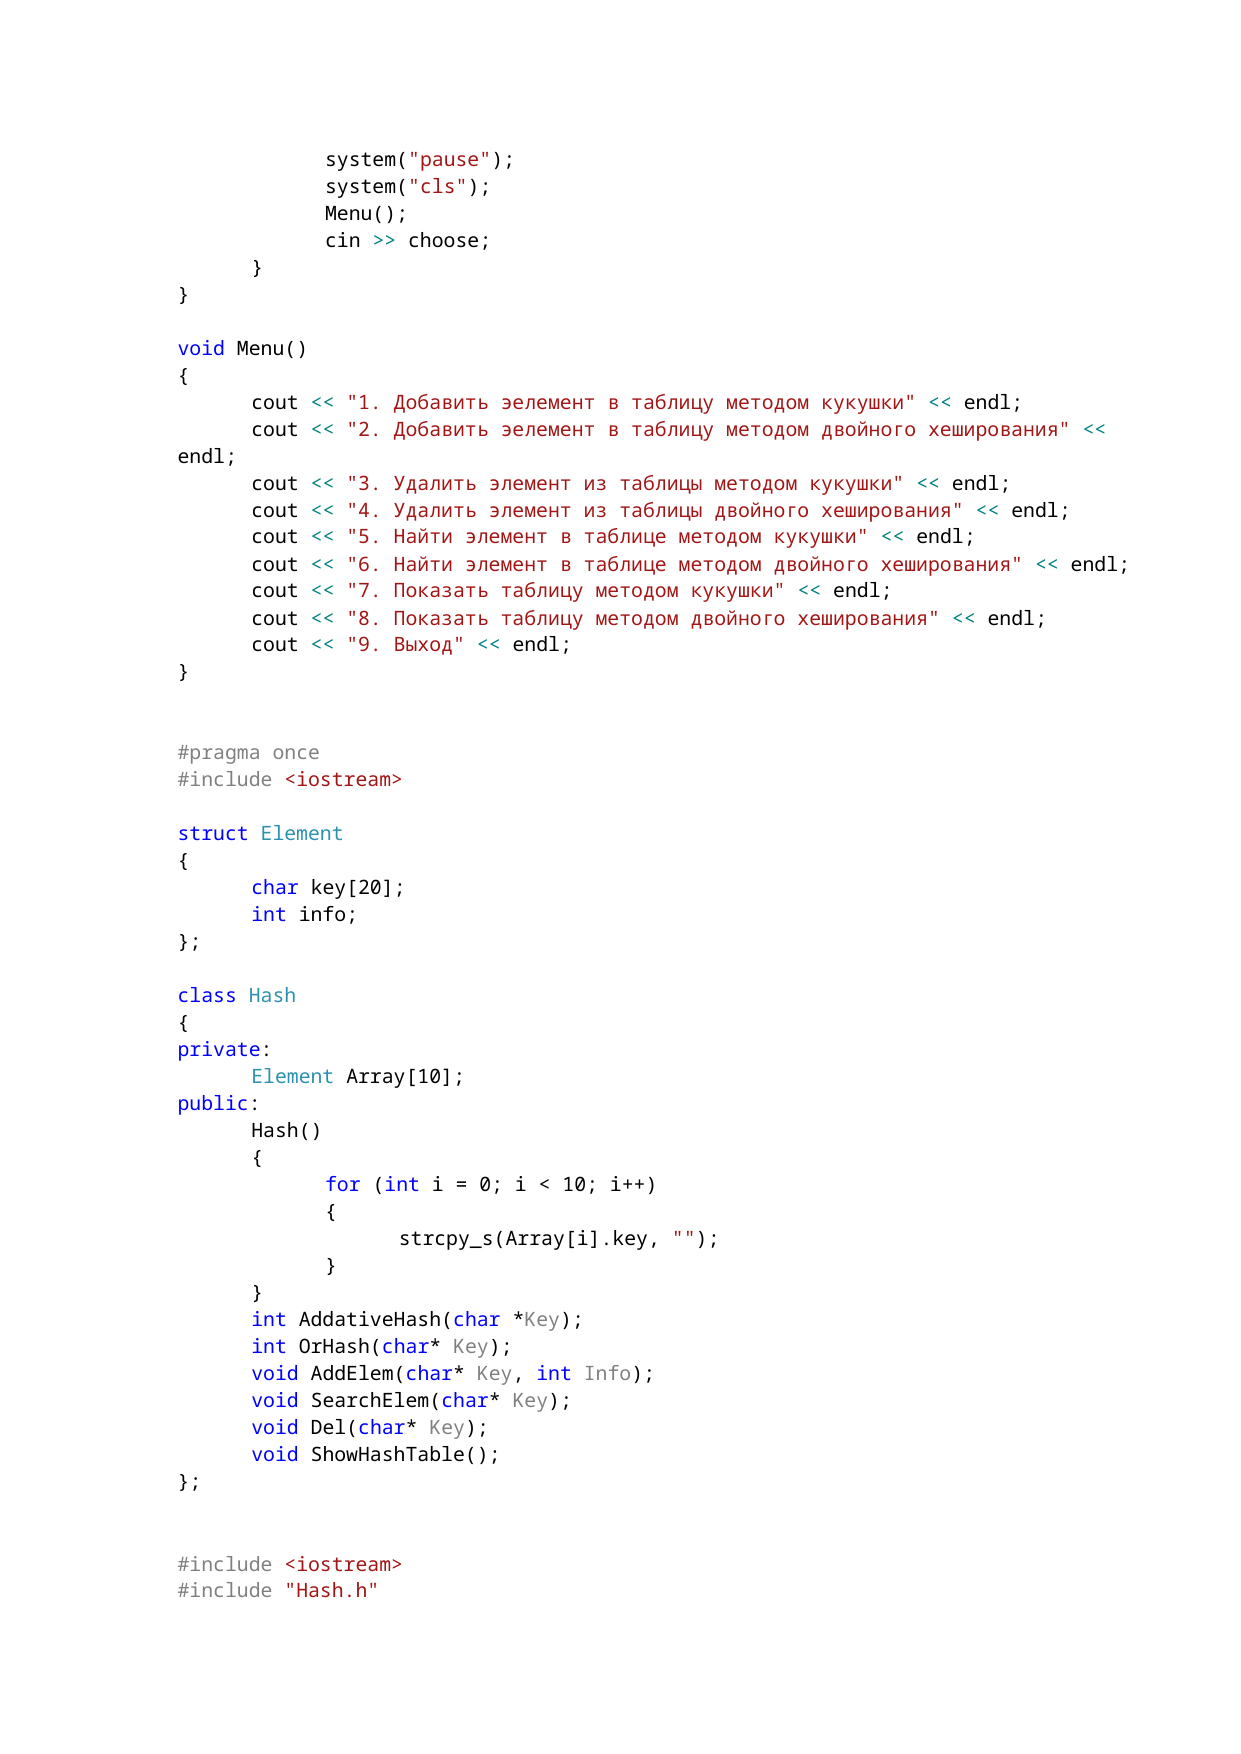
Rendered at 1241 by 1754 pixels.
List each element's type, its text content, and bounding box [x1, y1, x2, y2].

text cout << "6. Найти элемент в таблице методом двойного хеширования" << endl; [177, 550, 1152, 577]
text } [177, 253, 1152, 280]
text int info; [177, 901, 1152, 927]
text for (int i = 0; i < 10; i++) [177, 1170, 1152, 1197]
text }; [177, 927, 1152, 954]
text #include "Hash.h" [177, 1577, 1152, 1604]
text system("cls"); [177, 172, 1152, 199]
text } [177, 658, 1152, 685]
text int AddativeHash(char *Key); [177, 1305, 1152, 1332]
text void AddElem(char* Key, int Info); [177, 1359, 1152, 1386]
text void Del(char* Key); [177, 1413, 1152, 1440]
text Hash() [177, 1116, 1152, 1143]
text Menu(); [177, 199, 1152, 226]
text }; [177, 1467, 1152, 1494]
text system("pause"); [177, 145, 1152, 172]
text int OrHash(char* Key); [177, 1332, 1152, 1359]
text strcpy_s(Array[i].key, ""); [177, 1224, 1152, 1251]
text { [177, 361, 1152, 388]
text #pragma once [177, 739, 1152, 766]
text private: [177, 1035, 1152, 1062]
text { [177, 1143, 1152, 1170]
text cout << "5. Найти элемент в таблице методом кукушки" << endl; [177, 523, 1152, 550]
text cout << "8. Показать таблицу методом двойного хеширования" << endl; [177, 604, 1152, 631]
text cout << "9. Выход" << endl; [177, 631, 1152, 658]
text void Menu() [177, 334, 1152, 361]
text { [177, 1008, 1152, 1035]
text #include <iostream> [177, 1550, 1152, 1577]
text { [177, 847, 1152, 873]
text cout << "7. Показать таблицу методом кукушки" << endl; [177, 577, 1152, 604]
text } [177, 280, 1152, 307]
text Element Array[10]; [177, 1062, 1152, 1089]
text cout << "1. Добавить эелемент в таблицу методом кукушки" << endl; [177, 388, 1152, 415]
text #include <iostream> [177, 766, 1152, 793]
text } [177, 1251, 1152, 1278]
text } [177, 1278, 1152, 1305]
text cout << "2. Добавить эелемент в таблицу методом двойного хеширования" << endl; [177, 415, 1152, 469]
text public: [177, 1089, 1152, 1116]
text cout << "3. Удалить элемент из таблицы методом кукушки" << endl; [177, 469, 1152, 496]
text cin >> choose; [177, 226, 1152, 253]
text struct Element [177, 819, 1152, 847]
text class Hash [177, 981, 1152, 1008]
text char key[20]; [177, 873, 1152, 901]
text void SearchElem(char* Key); [177, 1386, 1152, 1413]
text void ShowHashTable(); [177, 1440, 1152, 1467]
text cout << "4. Удалить элемент из таблицы двойного хеширования" << endl; [177, 496, 1152, 523]
text { [177, 1197, 1152, 1224]
